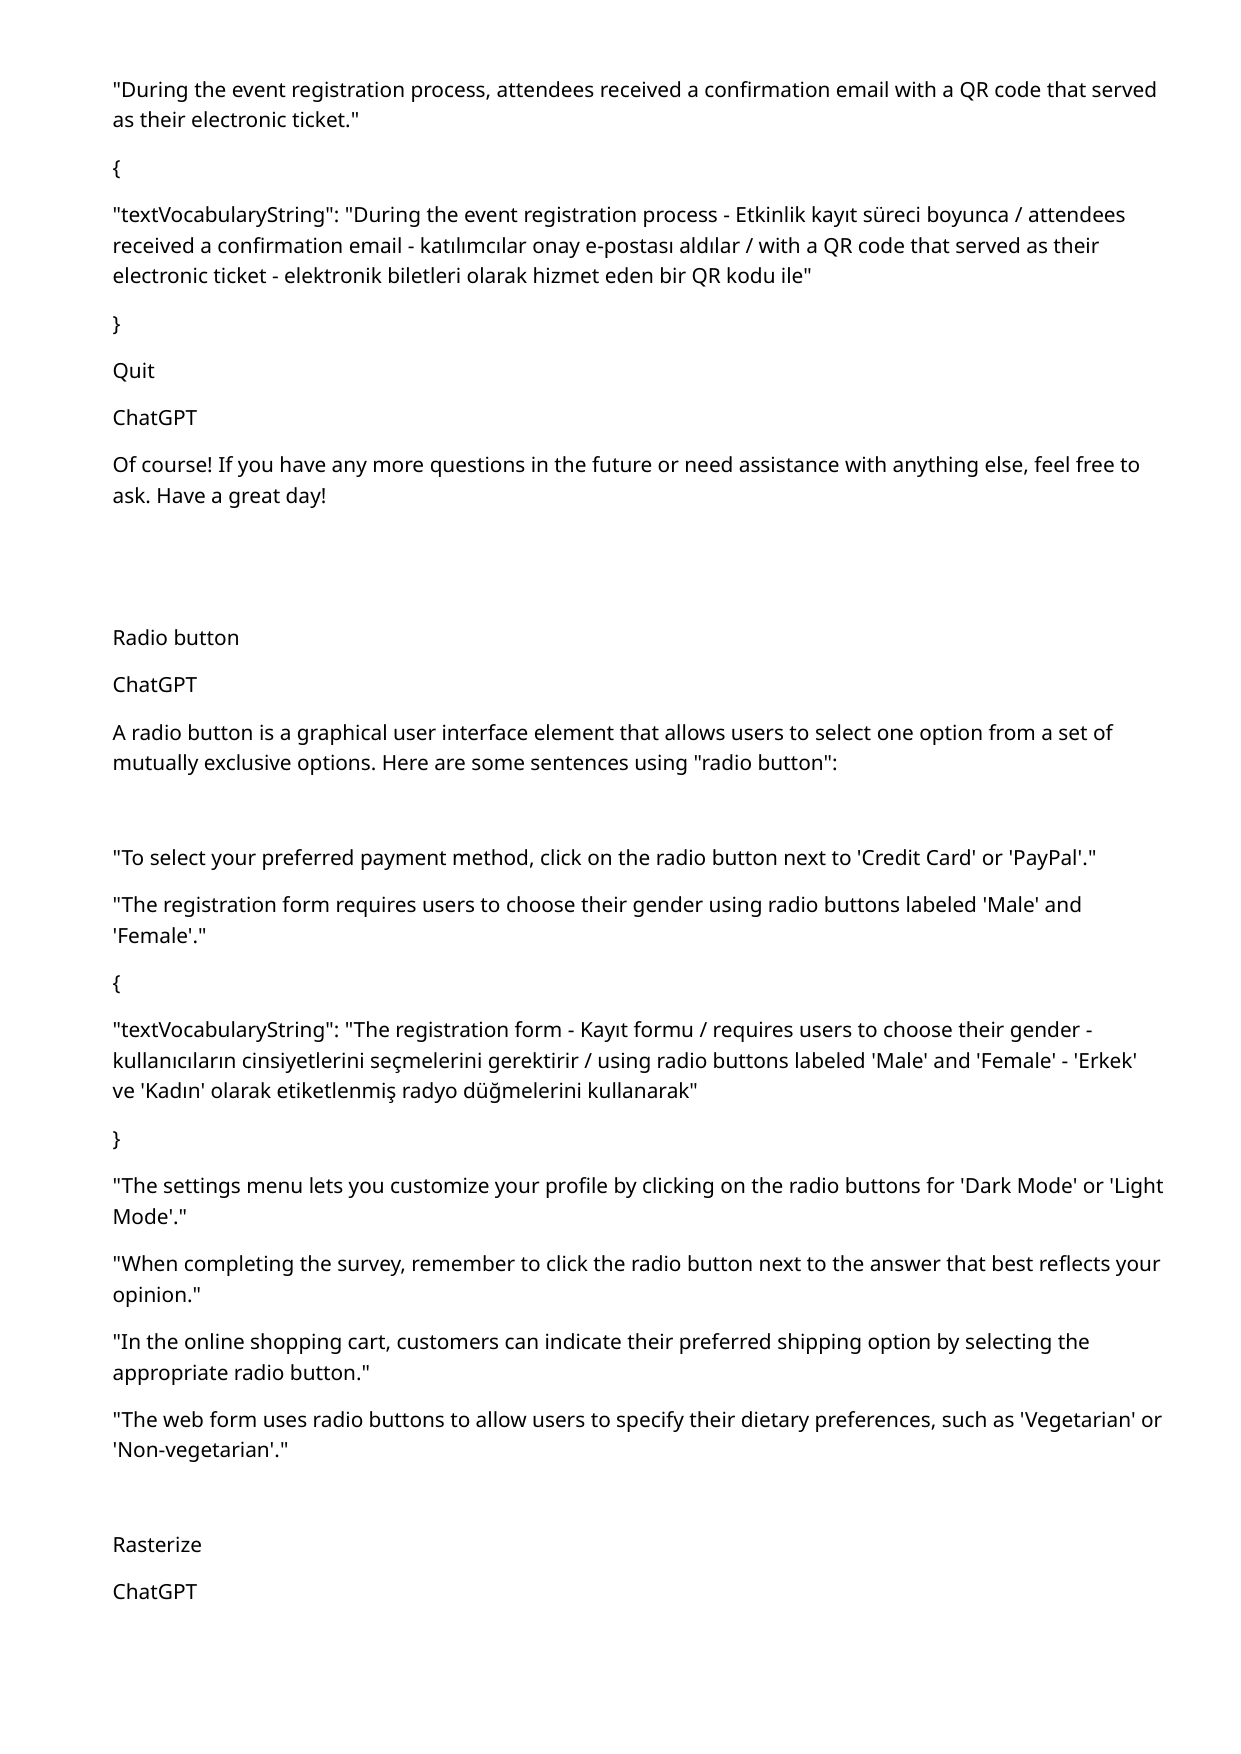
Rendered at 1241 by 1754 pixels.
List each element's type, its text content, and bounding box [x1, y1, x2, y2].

text } [112, 1124, 1165, 1152]
text "textVocabularyString": "During the event registration process - Etkinlik kayıt süreci boyunca / attendees received a confirmation email - katılımcılar onay e-postası aldılar / with a QR code that served as their electronic ticket - elektronik biletleri olarak hizmet eden bir QR kodu ile" [112, 200, 1165, 290]
text ChatGPT [112, 403, 1165, 432]
text "The registration form requires users to choose their gender using radio buttons labeled 'Male' and 'Female'." [112, 890, 1165, 949]
text Radio button [112, 623, 1165, 652]
text } [112, 309, 1165, 337]
text A radio button is a graphical user interface element that allows users to select one option from a set of mutually exclusive options. Here are some sentences using "radio button": [112, 718, 1165, 777]
text Quit [112, 356, 1165, 384]
text "In the online shopping cart, customers can indicate their preferred shipping option by selecting the appropriate radio button." [112, 1327, 1165, 1386]
text { [112, 153, 1165, 181]
text Rasterize [112, 1530, 1165, 1559]
text { [112, 968, 1165, 997]
text "textVocabularyString": "The registration form - Kayıt formu / requires users to choose their gender - kullanıcıların cinsiyetlerini seçmelerini gerektirir / using radio buttons labeled 'Male' and 'Female' - 'Erkek' ve 'Kadın' olarak etiketlenmiş radyo düğmelerini kullanarak" [112, 1015, 1165, 1105]
text "When completing the survey, remember to click the radio button next to the answer that best reflects your opinion." [112, 1249, 1165, 1308]
text "During the event registration process, attendees received a confirmation email with a QR code that served as their electronic ticket." [112, 75, 1165, 134]
text "To select your preferred payment method, click on the radio button next to 'Credit Card' or 'PayPal'." [112, 843, 1165, 871]
text "The settings menu lets you customize your profile by clicking on the radio buttons for 'Dark Mode' or 'Light Mode'." [112, 1171, 1165, 1230]
text "The web form uses radio buttons to allow users to specify their dietary preferences, such as 'Vegetarian' or 'Non-vegetarian'." [112, 1405, 1165, 1464]
text Of course! If you have any more questions in the future or need assistance with anything else, feel free to ask. Have a great day! [112, 451, 1165, 510]
text ChatGPT [112, 1577, 1165, 1606]
text ChatGPT [112, 670, 1165, 699]
